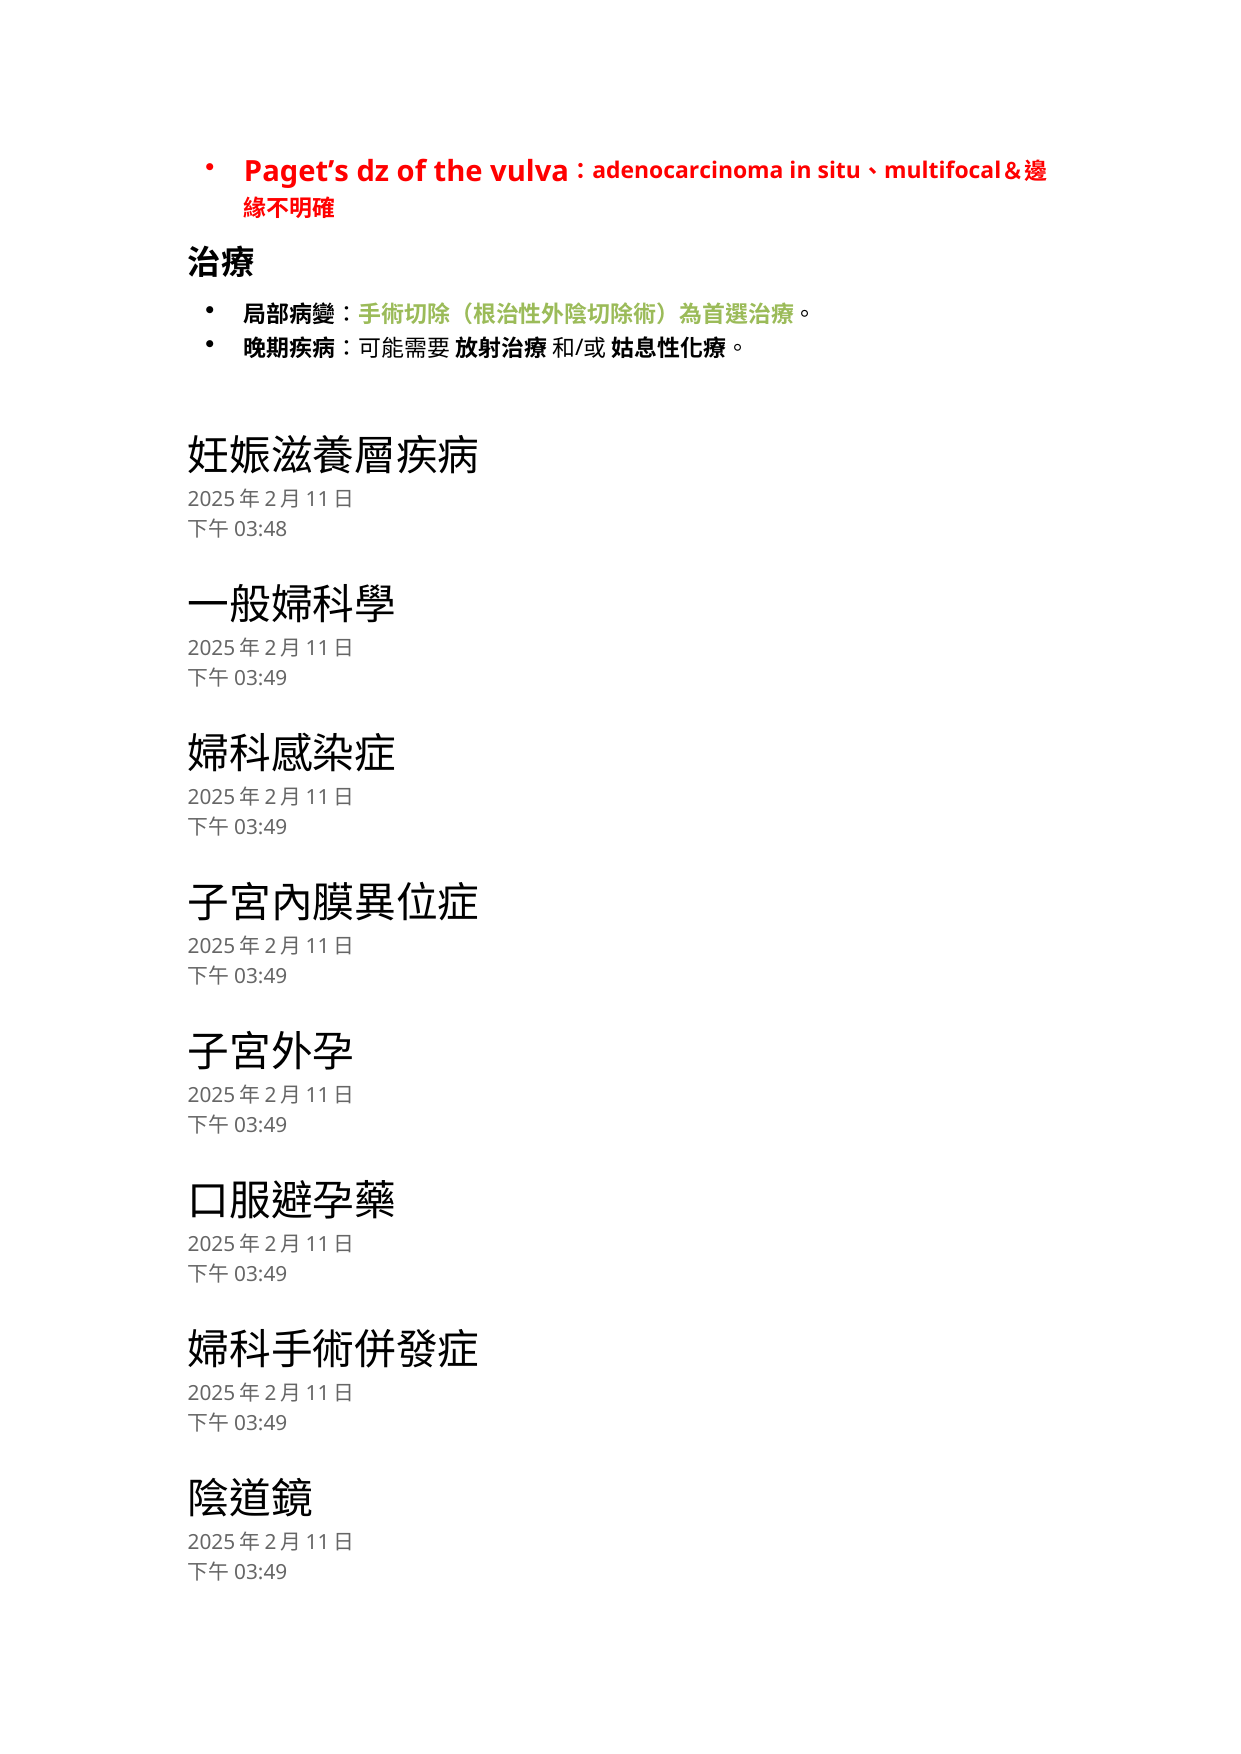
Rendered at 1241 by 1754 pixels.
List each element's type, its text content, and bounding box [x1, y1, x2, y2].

text 下午 03:49 [187, 959, 1053, 990]
text 下午 03:48 [187, 513, 1053, 543]
list 局部病變：手術切除（根治性外陰切除術）為首選治療。 [206, 296, 1053, 329]
text 2025年2月11日 [187, 482, 1053, 513]
text 2025年2月11日 [187, 631, 1053, 662]
text 下午 03:49 [187, 662, 1053, 692]
text 下午 03:49 [187, 1555, 1053, 1586]
text 2025年2月11日 [187, 929, 1053, 959]
text 下午 03:49 [187, 1108, 1053, 1139]
list Paget’s dz of the vulva：adenocarcinoma in situ、multifocal＆邊緣不明確 [206, 150, 1053, 223]
text 陰道鏡 [187, 1465, 1053, 1525]
text 子宮內膜異位症 [187, 869, 1053, 929]
text 2025年2月11日 [187, 1525, 1053, 1555]
text 口服避孕藥 [187, 1167, 1053, 1227]
text 2025年2月11日 [187, 1078, 1053, 1108]
text 治療 [187, 235, 1053, 284]
text 婦科感染症 [187, 720, 1053, 780]
list 晚期疾病：可能需要 放射治療 和/或 姑息性化療。 [206, 329, 1053, 363]
text 2025年2月11日 [187, 1376, 1053, 1406]
text 下午 03:49 [187, 1406, 1053, 1437]
text 下午 03:49 [187, 1257, 1053, 1288]
text 妊娠滋養層疾病 [187, 422, 1053, 482]
text 2025年2月11日 [187, 780, 1053, 811]
text 2025年2月11日 [187, 1227, 1053, 1257]
text 婦科手術併發症 [187, 1316, 1053, 1376]
text 一般婦科學 [187, 571, 1053, 631]
text 子宮外孕 [187, 1018, 1053, 1078]
text 下午 03:49 [187, 811, 1053, 841]
